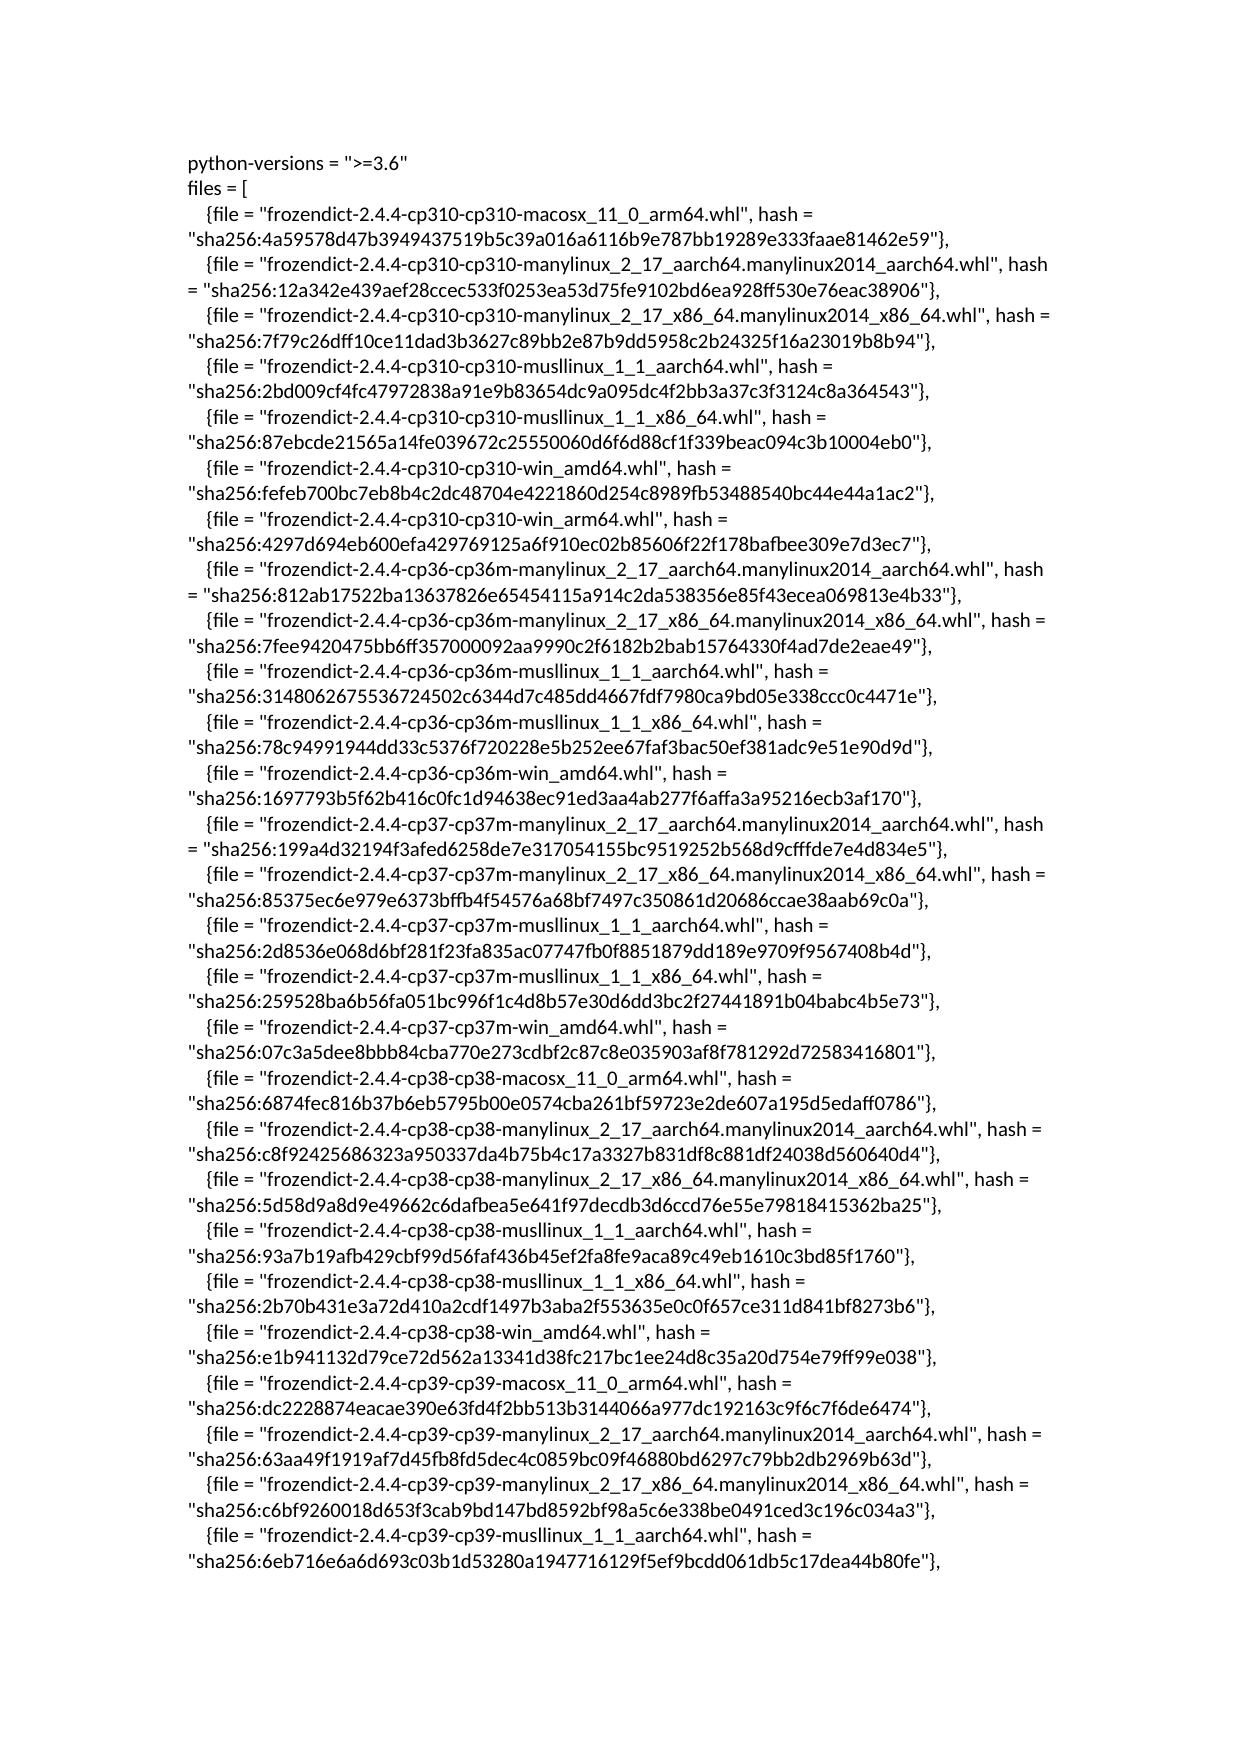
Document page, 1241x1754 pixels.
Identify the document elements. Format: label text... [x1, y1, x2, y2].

text {file = "frozendict-2.4.4-cp37-cp37m-manylinux_2_17_aarch64.manylinux2014_aarch64.whl", hash = "sha256:199a4d32194f3afed6258de7e317054155bc9519252b568d9cfffde7e4d834e5"}, [187, 811, 1053, 862]
text {file = "frozendict-2.4.4-cp39-cp39-macosx_11_0_arm64.whl", hash = "sha256:dc2228874eacae390e63fd4f2bb513b3144066a977dc192163c9f6c7f6de6474"}, [187, 1370, 1053, 1421]
text {file = "frozendict-2.4.4-cp38-cp38-musllinux_1_1_x86_64.whl", hash = "sha256:2b70b431e3a72d410a2cdf1497b3aba2f553635e0c0f657ce311d841bf8273b6"}, [187, 1268, 1053, 1319]
text {file = "frozendict-2.4.4-cp37-cp37m-musllinux_1_1_x86_64.whl", hash = "sha256:259528ba6b56fa051bc996f1c4d8b57e30d6dd3bc2f27441891b04babc4b5e73"}, [187, 963, 1053, 1014]
text {file = "frozendict-2.4.4-cp37-cp37m-musllinux_1_1_aarch64.whl", hash = "sha256:2d8536e068d6bf281f23fa835ac07747fb0f8851879dd189e9709f9567408b4d"}, [187, 912, 1053, 963]
text {file = "frozendict-2.4.4-cp310-cp310-macosx_11_0_arm64.whl", hash = "sha256:4a59578d47b3949437519b5c39a016a6116b9e787bb19289e333faae81462e59"}, [187, 201, 1053, 252]
text {file = "frozendict-2.4.4-cp310-cp310-musllinux_1_1_aarch64.whl", hash = "sha256:2bd009cf4fc47972838a91e9b83654dc9a095dc4f2bb3a37c3f3124c8a364543"}, [187, 353, 1053, 404]
text files = [ [187, 175, 1053, 201]
text {file = "frozendict-2.4.4-cp310-cp310-win_arm64.whl", hash = "sha256:4297d694eb600efa429769125a6f910ec02b85606f22f178bafbee309e7d3ec7"}, [187, 506, 1053, 557]
text python-versions = ">=3.6" [187, 150, 1053, 175]
text {file = "frozendict-2.4.4-cp39-cp39-musllinux_1_1_aarch64.whl", hash = "sha256:6eb716e6a6d693c03b1d53280a1947716129f5ef9bcdd061db5c17dea44b80fe"}, [187, 1522, 1053, 1573]
text {file = "frozendict-2.4.4-cp36-cp36m-musllinux_1_1_aarch64.whl", hash = "sha256:3148062675536724502c6344d7c485dd4667fdf7980ca9bd05e338ccc0c4471e"}, [187, 658, 1053, 709]
text {file = "frozendict-2.4.4-cp37-cp37m-win_amd64.whl", hash = "sha256:07c3a5dee8bbb84cba770e273cdbf2c87c8e035903af8f781292d72583416801"}, [187, 1014, 1053, 1065]
text {file = "frozendict-2.4.4-cp310-cp310-manylinux_2_17_aarch64.manylinux2014_aarch64.whl", hash = "sha256:12a342e439aef28ccec533f0253ea53d75fe9102bd6ea928ff530e76eac38906"}, [187, 252, 1053, 302]
text {file = "frozendict-2.4.4-cp38-cp38-win_amd64.whl", hash = "sha256:e1b941132d79ce72d562a13341d38fc217bc1ee24d8c35a20d754e79ff99e038"}, [187, 1319, 1053, 1370]
text {file = "frozendict-2.4.4-cp38-cp38-macosx_11_0_arm64.whl", hash = "sha256:6874fec816b37b6eb5795b00e0574cba261bf59723e2de607a195d5edaff0786"}, [187, 1065, 1053, 1116]
text {file = "frozendict-2.4.4-cp38-cp38-manylinux_2_17_aarch64.manylinux2014_aarch64.whl", hash = "sha256:c8f92425686323a950337da4b75b4c17a3327b831df8c881df24038d560640d4"}, [187, 1116, 1053, 1167]
text {file = "frozendict-2.4.4-cp36-cp36m-musllinux_1_1_x86_64.whl", hash = "sha256:78c94991944dd33c5376f720228e5b252ee67faf3bac50ef381adc9e51e90d9d"}, [187, 709, 1053, 760]
text {file = "frozendict-2.4.4-cp310-cp310-manylinux_2_17_x86_64.manylinux2014_x86_64.whl", hash = "sha256:7f79c26dff10ce11dad3b3627c89bb2e87b9dd5958c2b24325f16a23019b8b94"}, [187, 302, 1053, 353]
text {file = "frozendict-2.4.4-cp36-cp36m-manylinux_2_17_x86_64.manylinux2014_x86_64.whl", hash = "sha256:7fee9420475bb6ff357000092aa9990c2f6182b2bab15764330f4ad7de2eae49"}, [187, 607, 1053, 658]
text {file = "frozendict-2.4.4-cp310-cp310-win_amd64.whl", hash = "sha256:fefeb700bc7eb8b4c2dc48704e4221860d254c8989fb53488540bc44e44a1ac2"}, [187, 455, 1053, 506]
text {file = "frozendict-2.4.4-cp38-cp38-musllinux_1_1_aarch64.whl", hash = "sha256:93a7b19afb429cbf99d56faf436b45ef2fa8fe9aca89c49eb1610c3bd85f1760"}, [187, 1217, 1053, 1268]
text {file = "frozendict-2.4.4-cp37-cp37m-manylinux_2_17_x86_64.manylinux2014_x86_64.whl", hash = "sha256:85375ec6e979e6373bffb4f54576a68bf7497c350861d20686ccae38aab69c0a"}, [187, 862, 1053, 912]
text {file = "frozendict-2.4.4-cp39-cp39-manylinux_2_17_aarch64.manylinux2014_aarch64.whl", hash = "sha256:63aa49f1919af7d45fb8fd5dec4c0859bc09f46880bd6297c79bb2db2969b63d"}, [187, 1421, 1053, 1472]
text {file = "frozendict-2.4.4-cp310-cp310-musllinux_1_1_x86_64.whl", hash = "sha256:87ebcde21565a14fe039672c25550060d6f6d88cf1f339beac094c3b10004eb0"}, [187, 404, 1053, 455]
text {file = "frozendict-2.4.4-cp36-cp36m-win_amd64.whl", hash = "sha256:1697793b5f62b416c0fc1d94638ec91ed3aa4ab277f6affa3a95216ecb3af170"}, [187, 760, 1053, 811]
text {file = "frozendict-2.4.4-cp39-cp39-manylinux_2_17_x86_64.manylinux2014_x86_64.whl", hash = "sha256:c6bf9260018d653f3cab9bd147bd8592bf98a5c6e338be0491ced3c196c034a3"}, [187, 1472, 1053, 1522]
text {file = "frozendict-2.4.4-cp36-cp36m-manylinux_2_17_aarch64.manylinux2014_aarch64.whl", hash = "sha256:812ab17522ba13637826e65454115a914c2da538356e85f43ecea069813e4b33"}, [187, 557, 1053, 607]
text {file = "frozendict-2.4.4-cp38-cp38-manylinux_2_17_x86_64.manylinux2014_x86_64.whl", hash = "sha256:5d58d9a8d9e49662c6dafbea5e641f97decdb3d6ccd76e55e79818415362ba25"}, [187, 1167, 1053, 1217]
